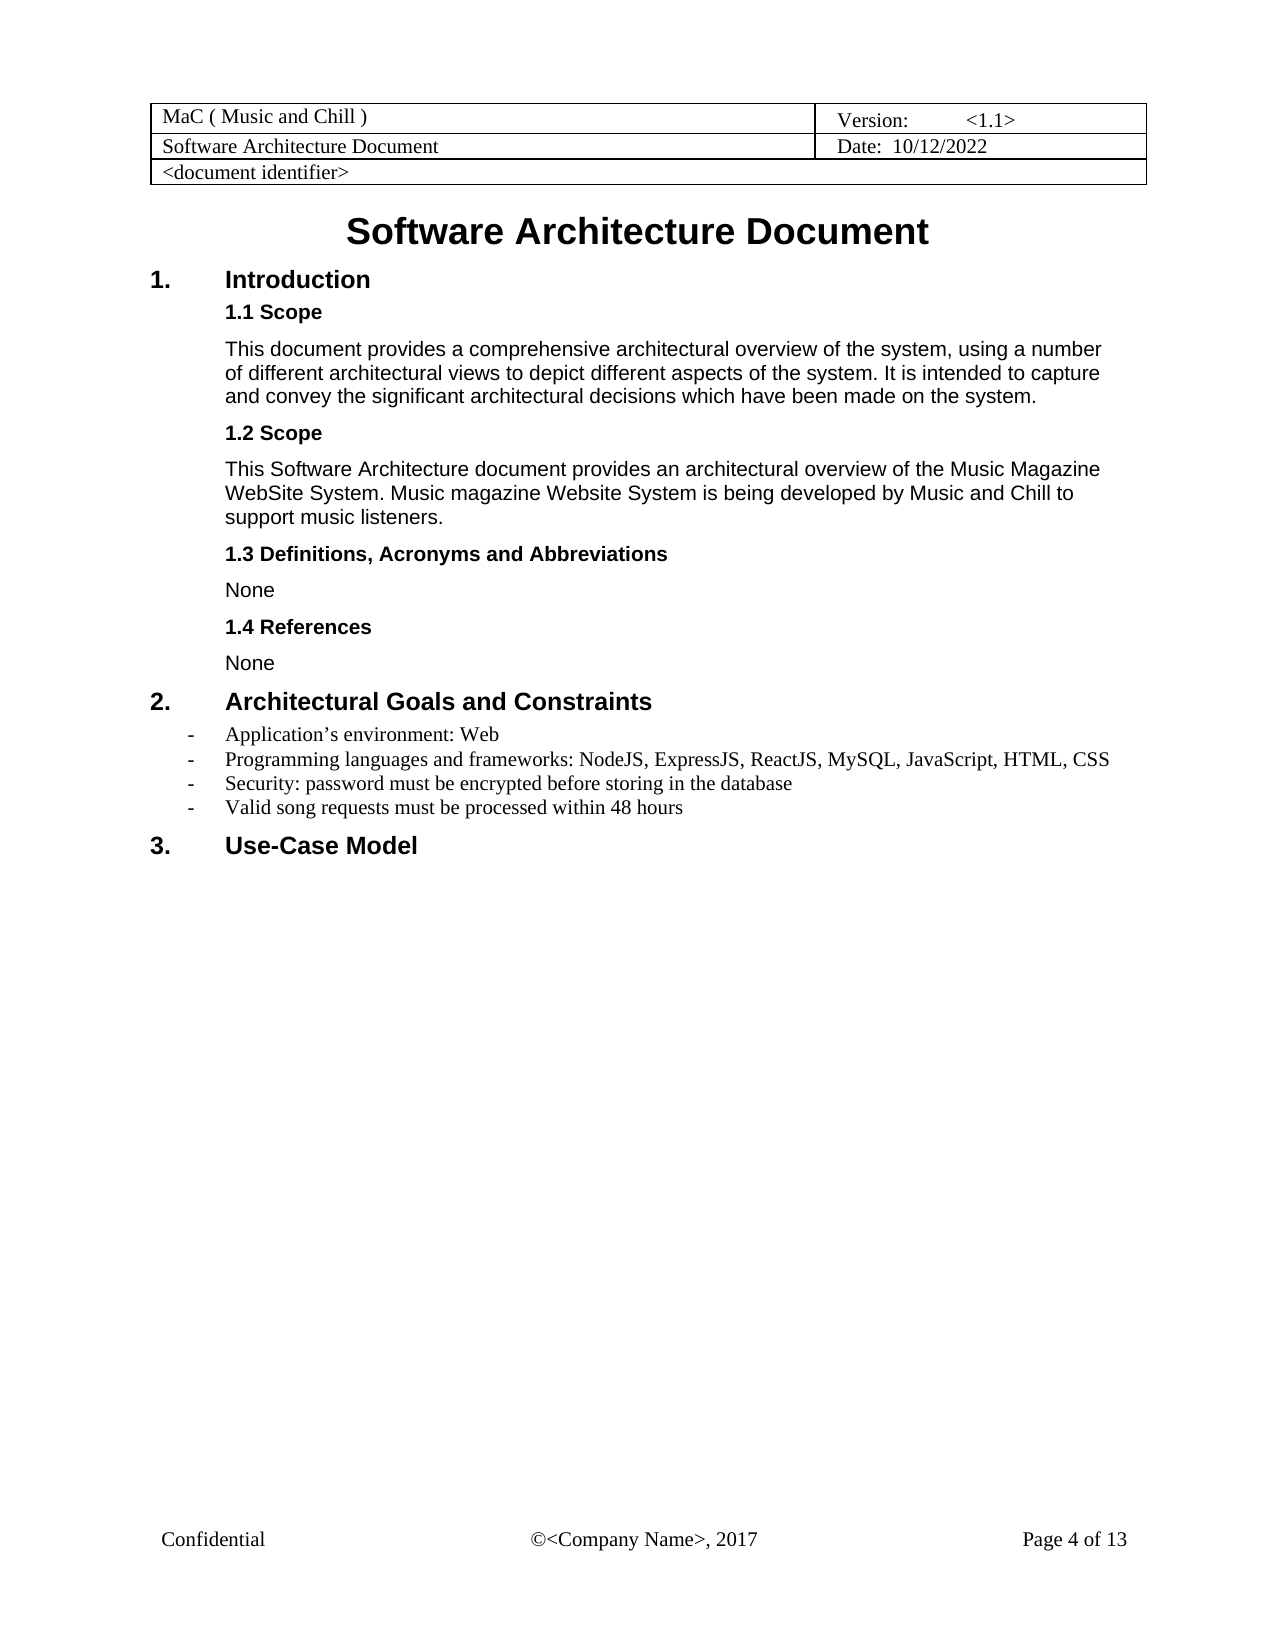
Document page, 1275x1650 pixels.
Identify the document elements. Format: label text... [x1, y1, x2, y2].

subtitle Use-Case Model [150, 831, 1125, 860]
list Valid song requests must be processed within 48 hours [187, 794, 1125, 819]
subtitle Architectural Goals and Constraints [150, 687, 1125, 716]
list Security: password must be encrypted before storing in the database [187, 771, 1125, 794]
subtitle Introduction [150, 265, 1125, 294]
text 1.1 Scope [225, 300, 1125, 324]
title Software Architecture Document [150, 209, 1125, 252]
text 1.4 References [225, 614, 1125, 638]
text 1.3 Definitions, Acronyms and Abbreviations [225, 542, 1125, 566]
list Application’s environment: Web [187, 722, 1125, 746]
text None [225, 578, 1125, 602]
text This document provides a comprehensive architectural overview of the system, using a number of different architectural views to depict different aspects of the system. It is intended to capture and convey the significant architectural decisions which have been made on the system. [225, 336, 1125, 408]
list Programming languages and frameworks: NodeJS, ExpressJS, ReactJS, MySQL, JavaScript, HTML, CSS [187, 746, 1125, 771]
text This Software Architecture document provides an architectural overview of the Music Magazine WebSite System. Music magazine Website System is being developed by Music and Chill to support music listeners. [225, 457, 1125, 529]
text 1.2 Scope [225, 421, 1125, 445]
text None [225, 651, 1125, 675]
